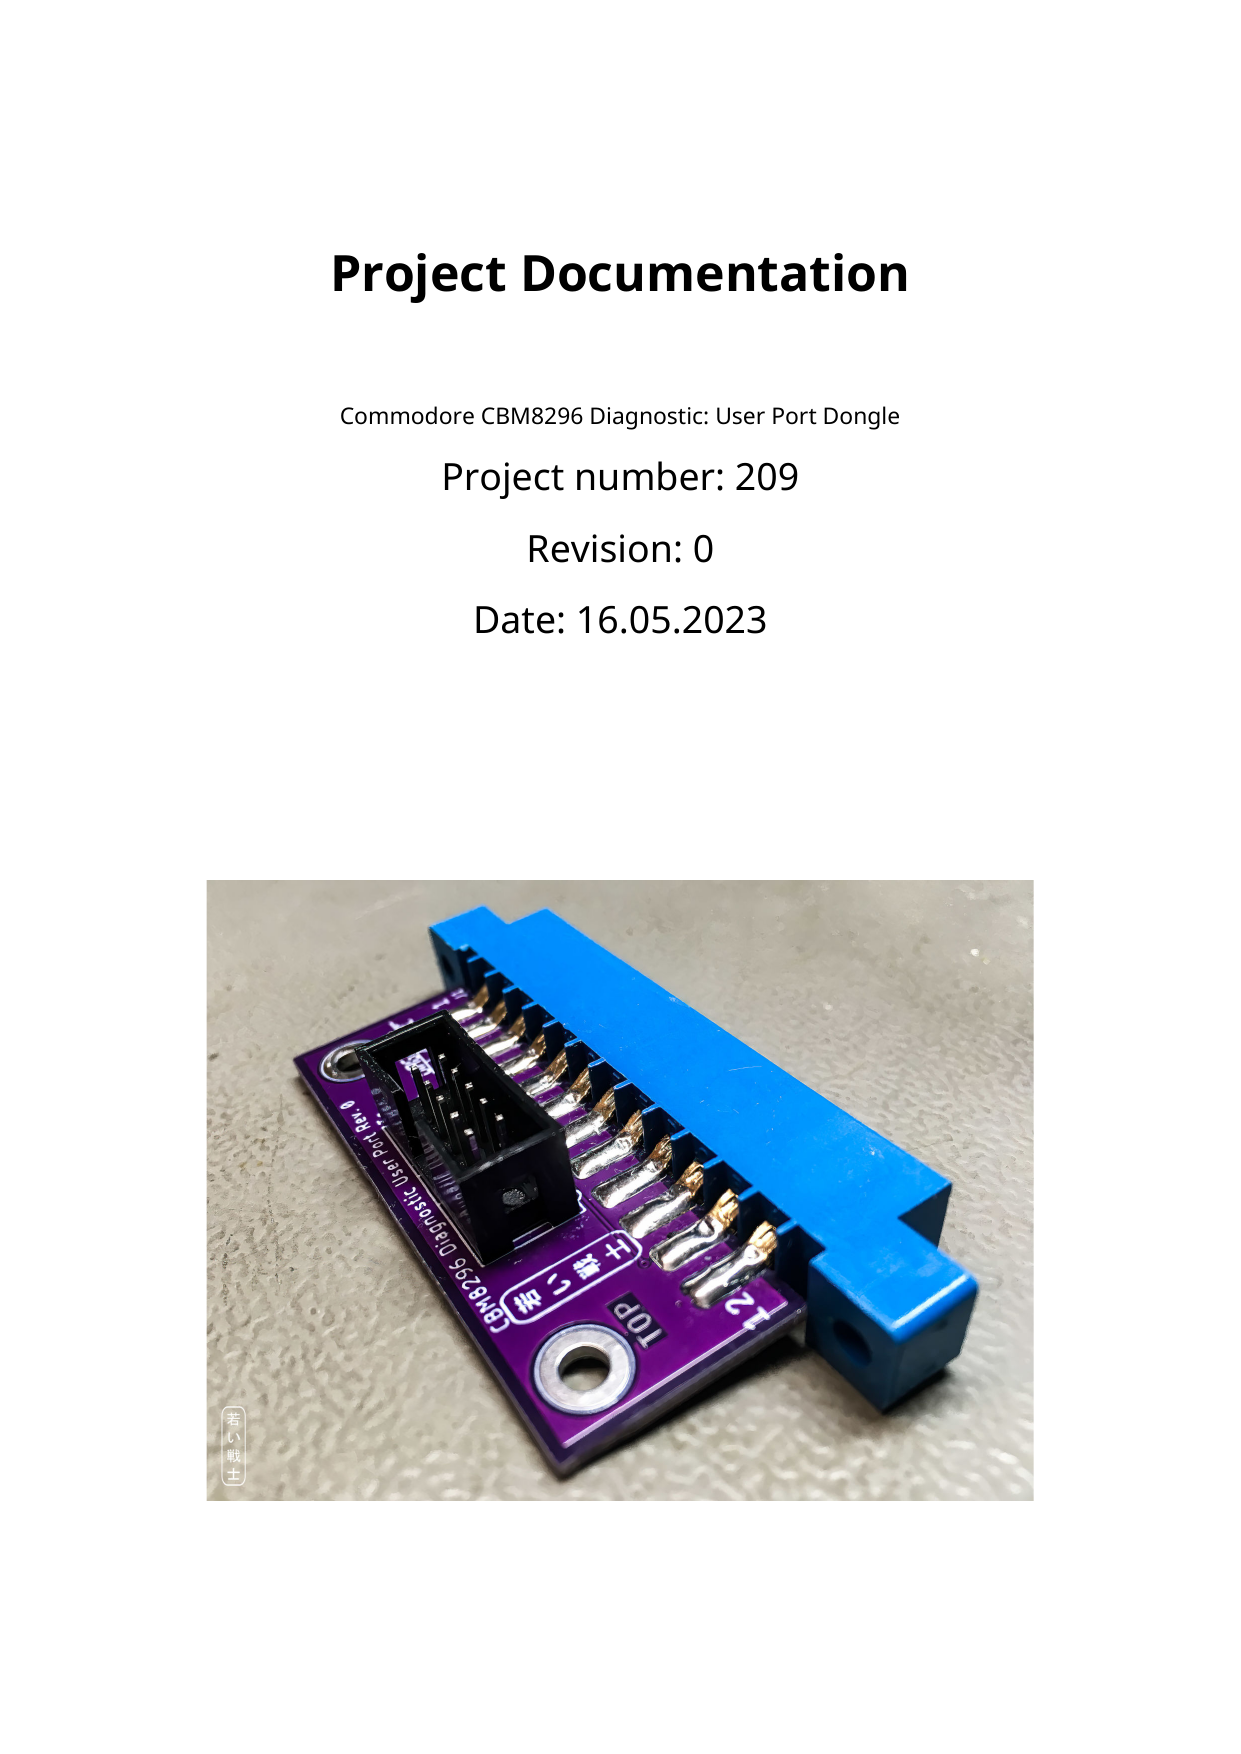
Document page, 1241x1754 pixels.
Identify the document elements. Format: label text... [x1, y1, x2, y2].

text Date: 16.05.2023 [148, 594, 1093, 645]
text Project number: 209 [148, 450, 1093, 501]
picture [206, 880, 1034, 1501]
text Revision: 0 [148, 522, 1093, 573]
text Project Documentation [148, 238, 1093, 306]
